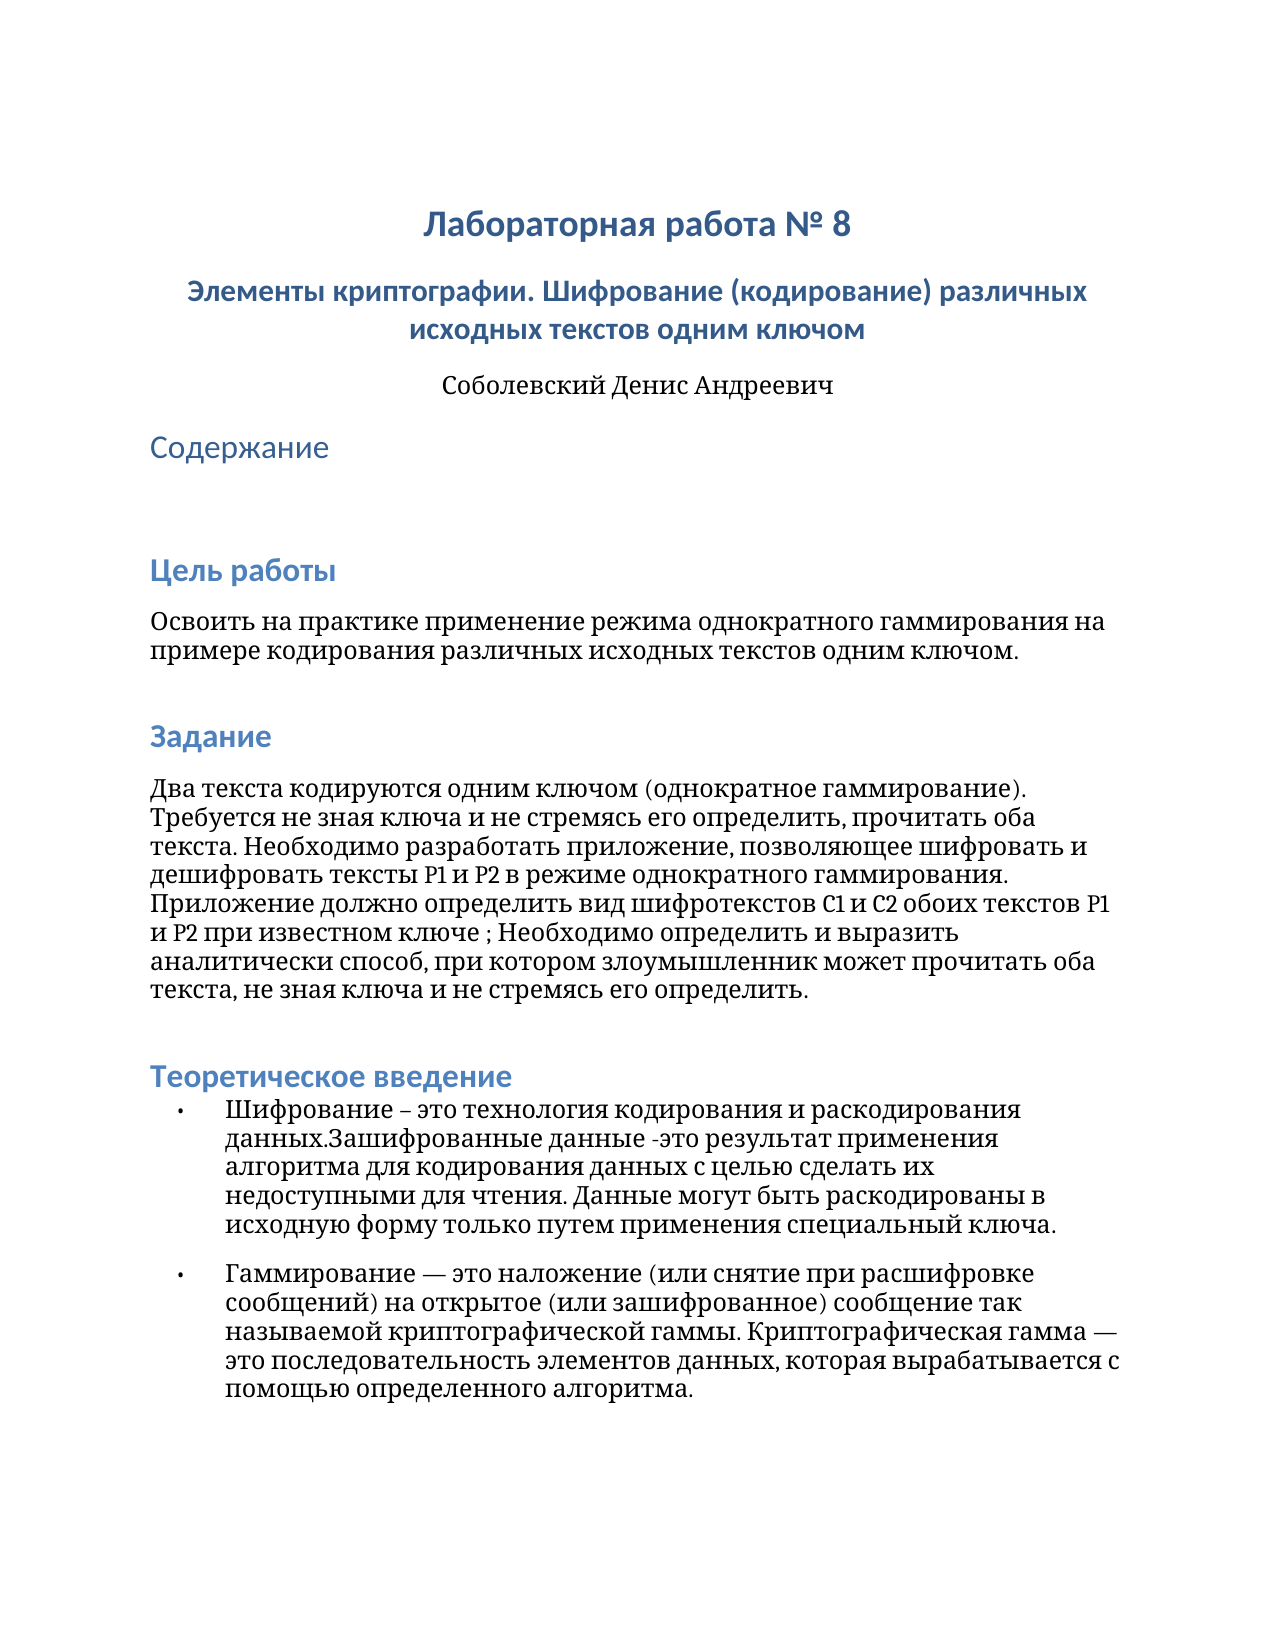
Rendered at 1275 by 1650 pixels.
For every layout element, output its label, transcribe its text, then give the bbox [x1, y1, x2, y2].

text Соболевский Денис Андреевич [150, 372, 1125, 401]
subtitle Цель работы [150, 548, 1125, 589]
title Лабораторная работа № 8 [150, 200, 1125, 246]
subtitle Элементы криптографии. Шифрование (кодирование) различных исходных текстов одним ключом [150, 271, 1125, 347]
text Два текста кодируются одним ключом (однократное гаммирование). Требуется не зная ключа и не стремясь его определить, прочитать оба текста. Необходимо разработать приложение, позволяющее шифровать и дешифровать тексты P1 и P2 в режиме однократного гаммирования. Приложение должно определить вид шифротекстов C1 и C2 обоих текстов P1 и P2 при известном ключе ; Необходимо определить и выразить аналитически способ, при котором злоумышленник может прочитать оба текста, не зная ключа и не стремясь его определить. [150, 775, 1125, 1005]
subtitle Теоретическое введение [150, 1055, 1125, 1096]
subtitle Задание [150, 716, 1125, 756]
text Освоить на практике применение режима однократного гаммирования на примере кодирования различных исходных текстов одним ключом. [150, 608, 1125, 666]
list Гаммирование — это наложение (или снятие при расшифровке сообщений) на открытое (или зашифрованное) сообщение так называемой криптографической гаммы. Криптографическая гамма — это последовательность элементов данных, которая вырабатывается с помощью определенного алгоритма. [175, 1260, 1125, 1404]
list Шифрование – это технология кодирования и раскодирования данных.Зашифрованные данные -это результат применения алгоритма для кодирования данных с целью сделать их недоступными для чтения. Данные могут быть раскодированы в исходную форму только путем применения специальный ключа. [175, 1096, 1125, 1239]
